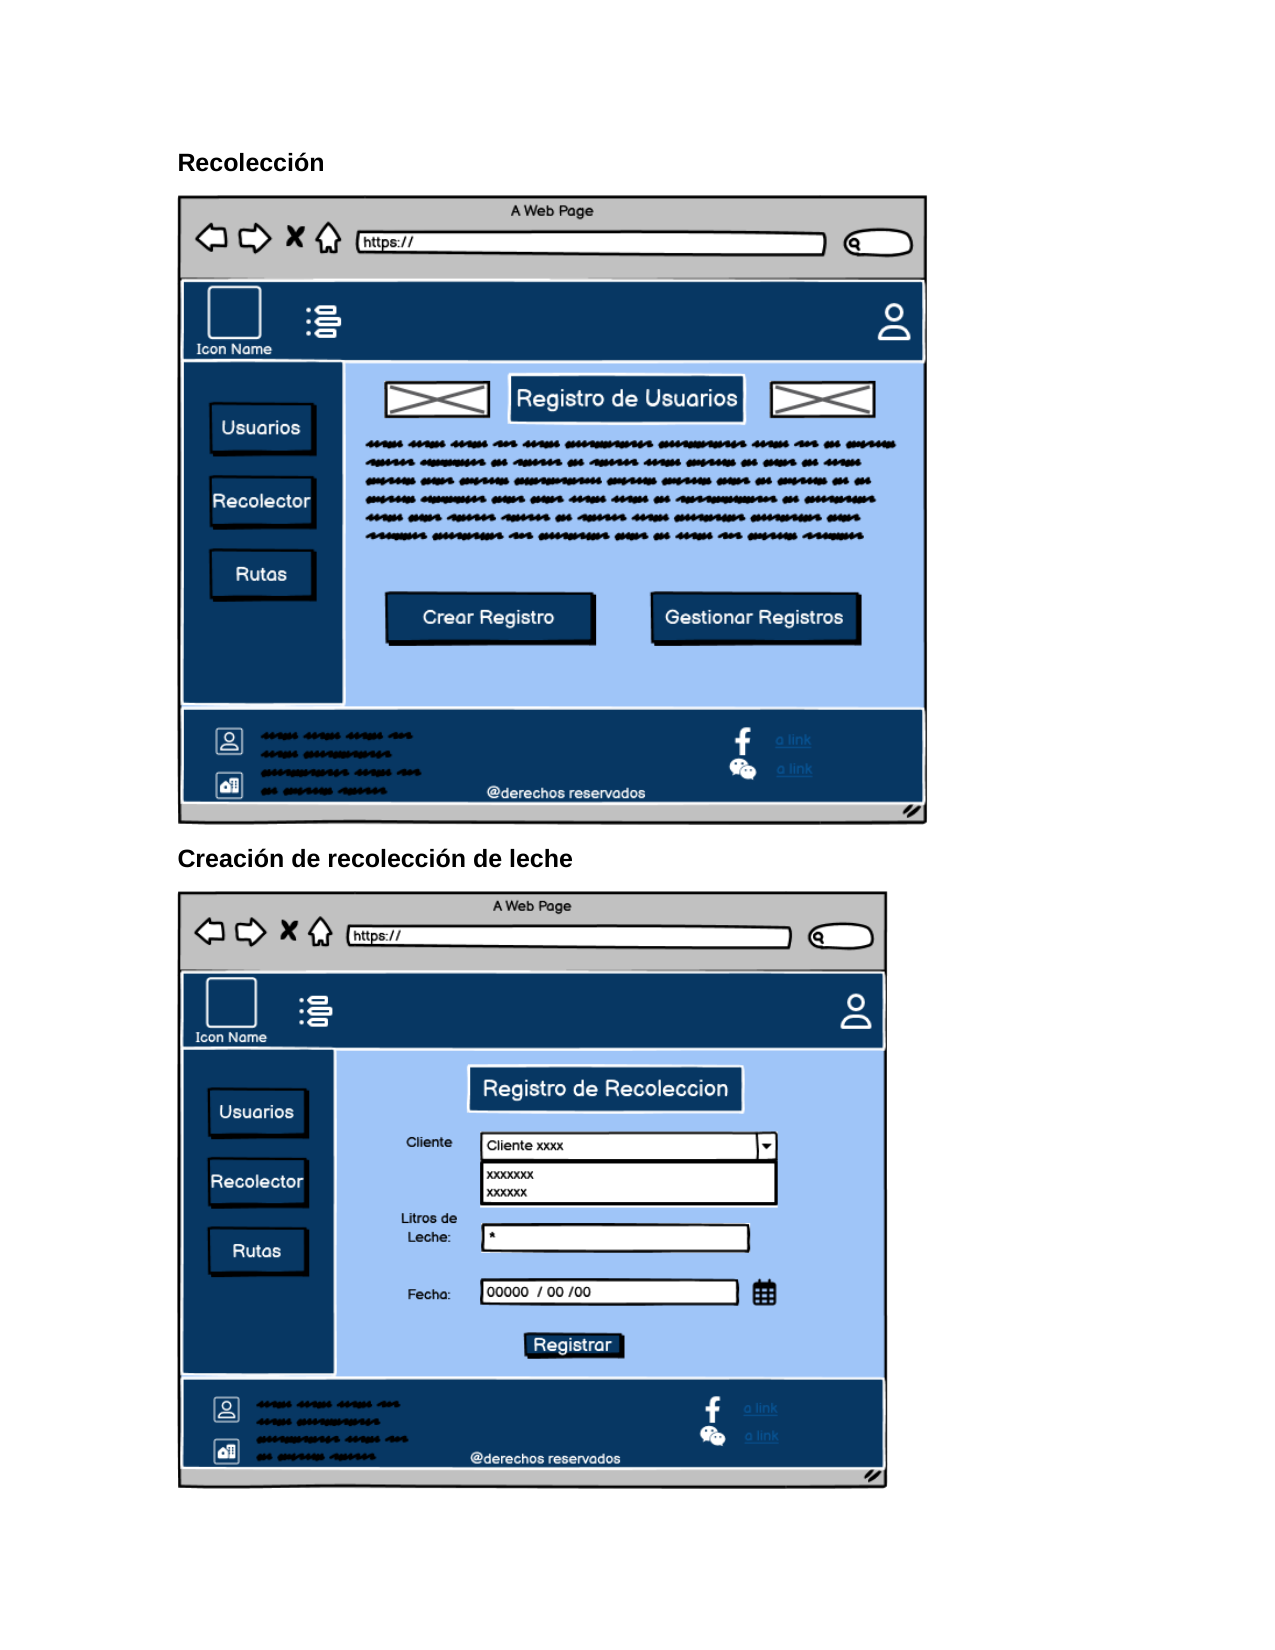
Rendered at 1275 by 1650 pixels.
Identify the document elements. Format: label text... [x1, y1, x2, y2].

picture [177, 891, 888, 1489]
text Creación de recolección de leche [177, 844, 1098, 873]
picture [177, 195, 928, 825]
text Recolección [177, 148, 1098, 176]
